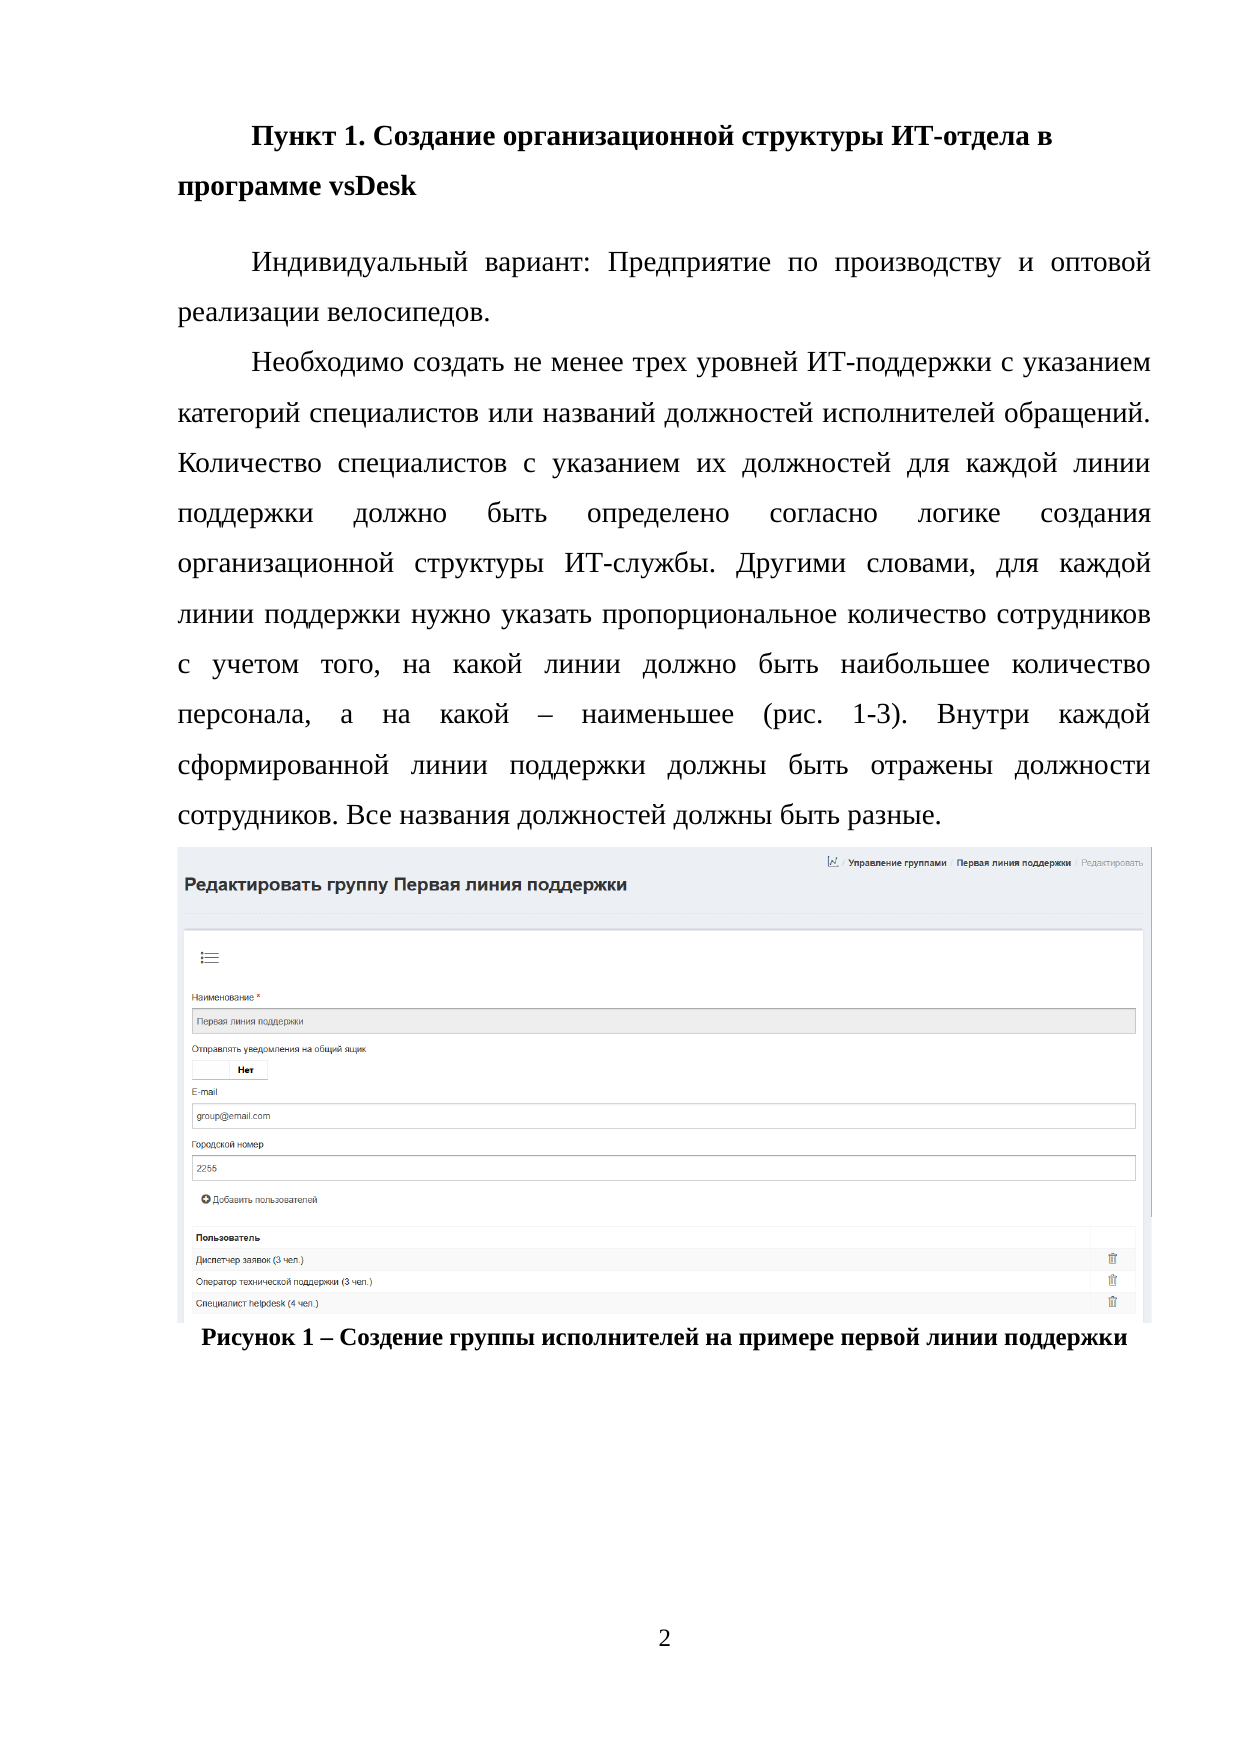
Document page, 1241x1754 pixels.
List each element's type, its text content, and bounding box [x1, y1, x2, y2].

text Рисунок 1 – Создение группы исполнителей на примере первой линии поддержки [177, 1323, 1152, 1351]
picture [177, 847, 1152, 1323]
text Необходимо создать не менее трех уровней ИТ-поддержки с указанием категорий специалистов или названий должностей исполнителей обращений. Количество специалистов с указанием их должностей для каждой линии поддержки должно быть определено согласно логике создания организационной структуры ИТ-службы. Другими словами, для каждой линии поддержки нужно указать пропорциональное количество сотрудников с учетом того, на какой линии должно быть наибольшее количество персонала, а на какой – наименьшее (рис. 1-3). Внутри каждой сформированной линии поддержки должны быть отражены должности сотрудников. Все названия должностей должны быть разные. [177, 344, 1152, 831]
text Индивидуальный вариант: Предприятие по производству и оптовой реализации велосипедов. [177, 244, 1152, 328]
text Пункт 1. Создание организационной структуры ИТ-отдела в программе vsDesk [177, 118, 1152, 202]
